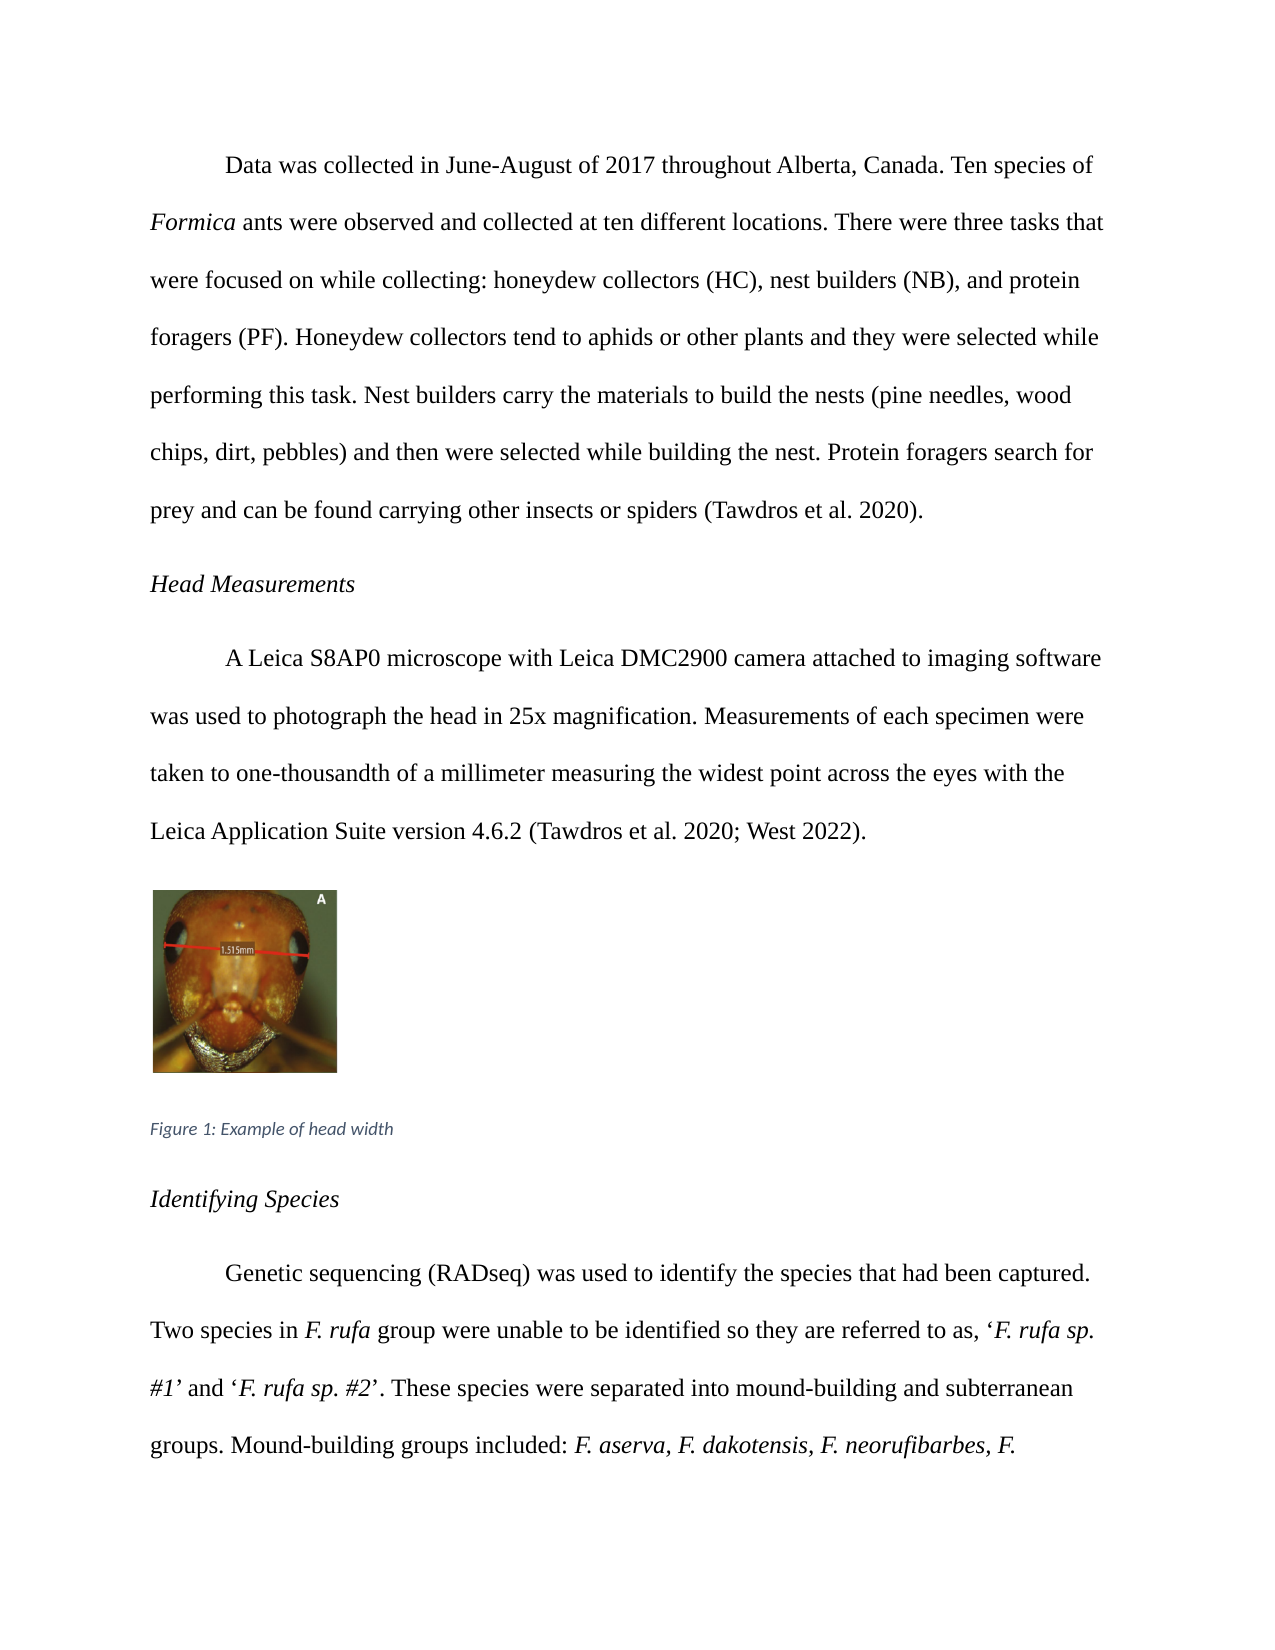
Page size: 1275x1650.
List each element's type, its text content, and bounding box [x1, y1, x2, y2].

text Data was collected in June-August of 2017 throughout Alberta, Canada. Ten species of Formica ants were observed and collected at ten different locations. There were three tasks that were focused on while collecting: honeydew collectors (HC), nest builders (NB), and protein foragers (PF). Honeydew collectors tend to aphids or other plants and they were selected while performing this task. Nest builders carry the materials to build the nests (pine needles, wood chips, dirt, pebbles) and then were selected while building the nest. Protein foragers search for prey and can be found carrying other insects or spiders (Tawdros et al. 2020). [150, 150, 1125, 524]
text Head Measurements [150, 569, 1125, 598]
text A Leica S8AP0 microscope with Leica DMC2900 camera attached to imaging software was used to photograph the head in 25x magnification. Measurements of each specimen were taken to one-thousandth of a millimeter measuring the widest point across the eyes with the Leica Application Suite version 4.6.2 (Tawdros et al. 2020; West 2022). [150, 643, 1125, 844]
text Identifying Species [150, 1184, 1125, 1213]
picture [150, 890, 338, 1073]
